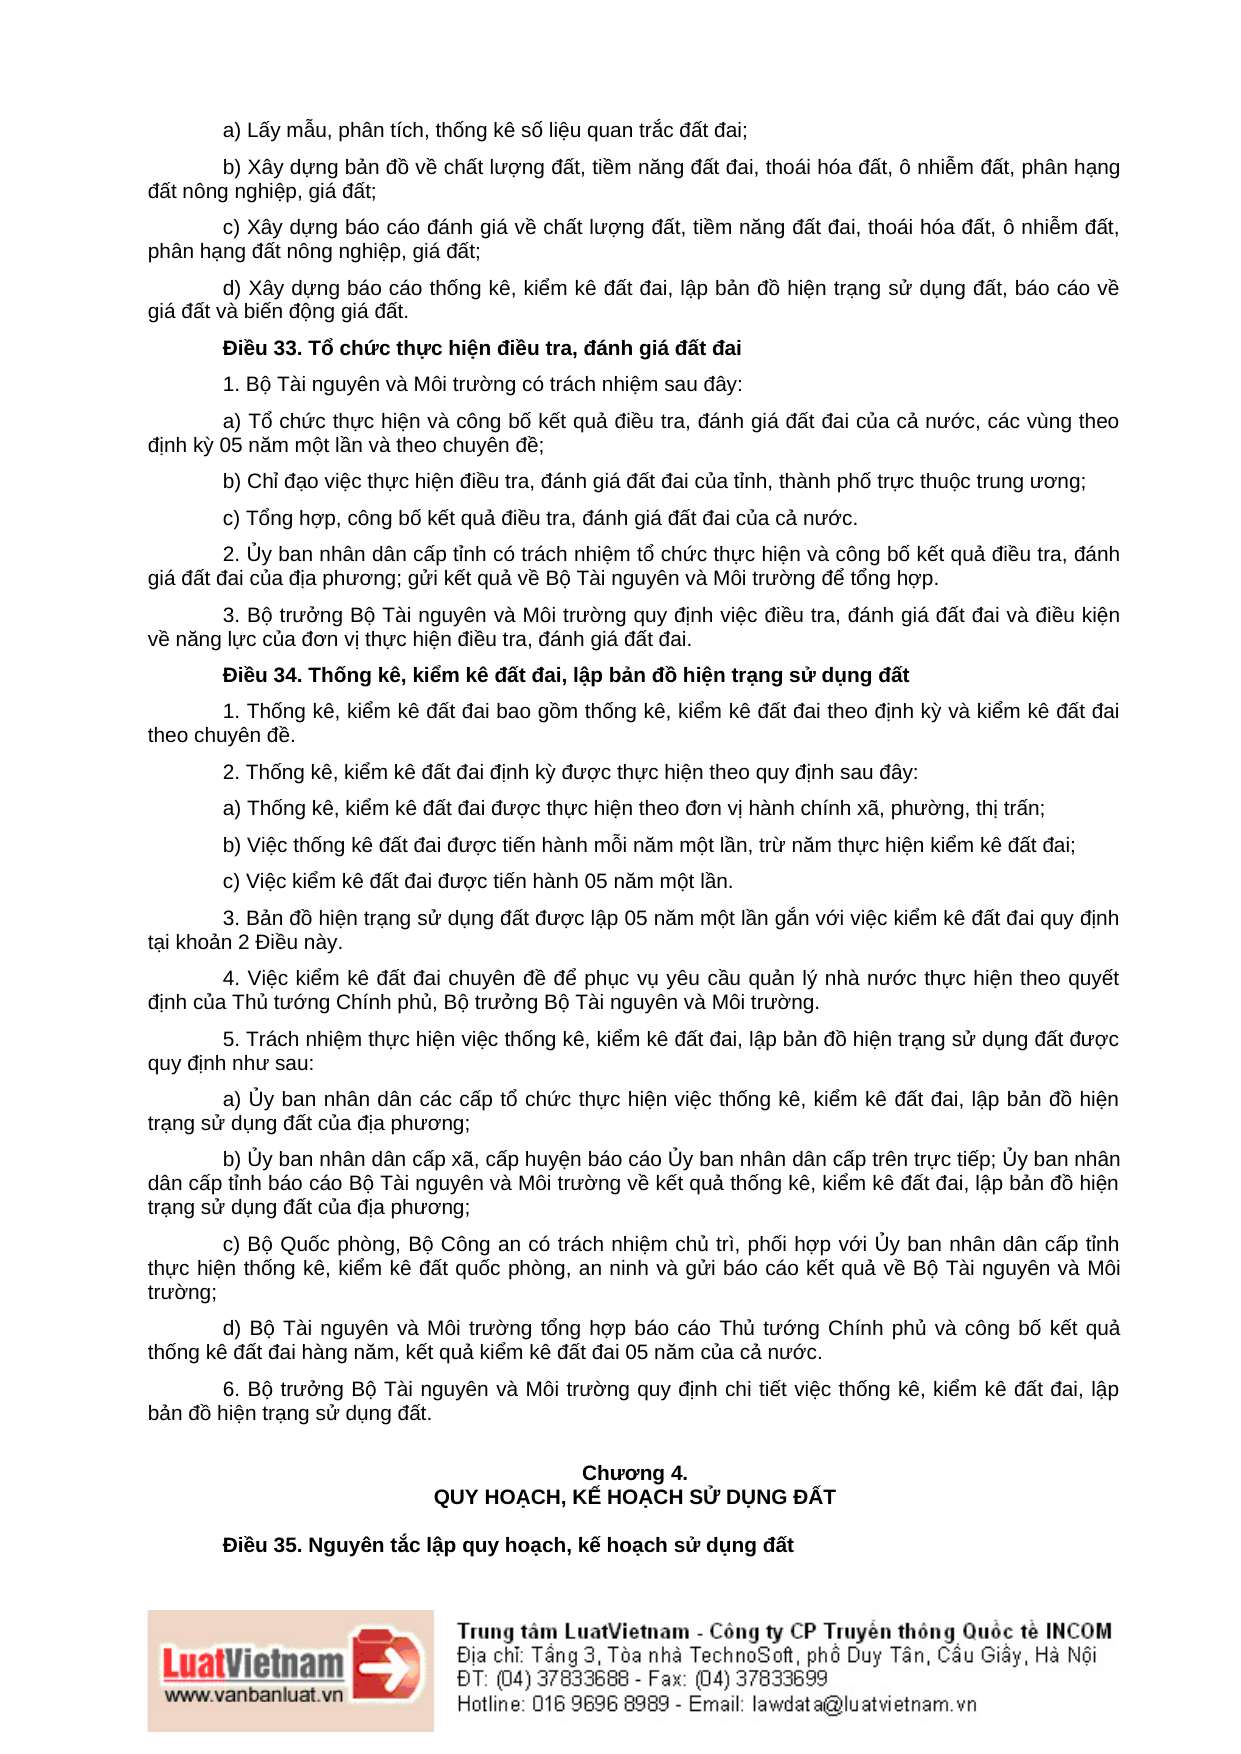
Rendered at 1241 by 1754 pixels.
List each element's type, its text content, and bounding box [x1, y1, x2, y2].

text Điều 34. Thống kê, kiểm kê đất đai, lập bản đồ hiện trạng sử dụng đất [148, 663, 1122, 687]
text 1. Bộ Tài nguyên và Môi trường có trách nhiệm sau đây: [148, 372, 1122, 396]
text 3. Bản đồ hiện trạng sử dụng đất được lập 05 năm một lần gắn với việc kiểm kê đất đai quy định tại khoản 2 Điều này. [148, 906, 1122, 953]
text a) Tổ chức thực hiện và công bố kết quả điều tra, đánh giá đất đai của cả nước, các vùng theo định kỳ 05 năm một lần và theo chuyên đề; [148, 409, 1122, 457]
text a) Ủy ban nhân dân các cấp tổ chức thực hiện việc thống kê, kiểm kê đất đai, lập bản đồ hiện trạng sử dụng đất của địa phương; [148, 1087, 1122, 1135]
text a) Thống kê, kiểm kê đất đai được thực hiện theo đơn vị hành chính xã, phường, thị trấn; [148, 796, 1122, 820]
text 4. Việc kiểm kê đất đai chuyên đề để phục vụ yêu cầu quản lý nhà nước thực hiện theo quyết định của Thủ tướng Chính phủ, Bộ trưởng Bộ Tài nguyên và Môi trường. [148, 966, 1122, 1014]
text 3. Bộ trưởng Bộ Tài nguyên và Môi trường quy định việc điều tra, đánh giá đất đai và điều kiện về năng lực của đơn vị thực hiện điều tra, đánh giá đất đai. [148, 602, 1122, 650]
text Chương 4. [148, 1461, 1122, 1485]
text 2. Ủy ban nhân dân cấp tỉnh có trách nhiệm tổ chức thực hiện và công bố kết quả điều tra, đánh giá đất đai của địa phương; gửi kết quả về Bộ Tài nguyên và Môi trường để tổng hợp. [148, 542, 1122, 590]
text QUY HOẠCH, KẾ HOẠCH SỬ DỤNG ĐẤT [148, 1485, 1122, 1509]
text a) Lấy mẫu, phân tích, thống kê số liệu quan trắc đất đai; [148, 118, 1122, 142]
text c) Tổng hợp, công bố kết quả điều tra, đánh giá đất đai của cả nước. [148, 506, 1122, 529]
picture [147, 1610, 1122, 1732]
text 6. Bộ trưởng Bộ Tài nguyên và Môi trường quy định chi tiết việc thống kê, kiểm kê đất đai, lập bản đồ hiện trạng sử dụng đất. [148, 1376, 1122, 1424]
text b) Việc thống kê đất đai được tiến hành mỗi năm một lần, trừ năm thực hiện kiểm kê đất đai; [148, 833, 1122, 857]
text 1. Thống kê, kiểm kê đất đai bao gồm thống kê, kiểm kê đất đai theo định kỳ và kiểm kê đất đai theo chuyên đề. [148, 699, 1122, 747]
text 2. Thống kê, kiểm kê đất đai định kỳ được thực hiện theo quy định sau đây: [148, 760, 1122, 784]
text b) Ủy ban nhân dân cấp xã, cấp huyện báo cáo Ủy ban nhân dân cấp trên trực tiếp; Ủy ban nhân dân cấp tỉnh báo cáo Bộ Tài nguyên và Môi trường về kết quả thống kê, kiểm kê đất đai, lập bản đồ hiện trạng sử dụng đất của địa phương; [148, 1147, 1122, 1219]
text Điều 35. Nguyên tắc lập quy hoạch, kế hoạch sử dụng đất [148, 1533, 1122, 1557]
text c) Xây dựng báo cáo đánh giá về chất lượng đất, tiềm năng đất đai, thoái hóa đất, ô nhiễm đất, phân hạng đất nông nghiệp, giá đất; [148, 215, 1122, 263]
text b) Xây dựng bản đồ về chất lượng đất, tiềm năng đất đai, thoái hóa đất, ô nhiễm đất, phân hạng đất nông nghiệp, giá đất; [148, 154, 1122, 202]
text c) Việc kiểm kê đất đai được tiến hành 05 năm một lần. [148, 869, 1122, 893]
text b) Chỉ đạo việc thực hiện điều tra, đánh giá đất đai của tỉnh, thành phố trực thuộc trung ương; [148, 469, 1122, 493]
text Điều 33. Tổ chức thực hiện điều tra, đánh giá đất đai [148, 336, 1122, 360]
text 5. Trách nhiệm thực hiện việc thống kê, kiểm kê đất đai, lập bản đồ hiện trạng sử dụng đất được quy định như sau: [148, 1026, 1122, 1074]
text c) Bộ Quốc phòng, Bộ Công an có trách nhiệm chủ trì, phối hợp với Ủy ban nhân dân cấp tỉnh thực hiện thống kê, kiểm kê đất quốc phòng, an ninh và gửi báo cáo kết quả về Bộ Tài nguyên và Môi trường; [148, 1232, 1122, 1303]
text d) Xây dựng báo cáo thống kê, kiểm kê đất đai, lập bản đồ hiện trạng sử dụng đất, báo cáo về giá đất và biến động giá đất. [148, 275, 1122, 323]
text d) Bộ Tài nguyên và Môi trường tổng hợp báo cáo Thủ tướng Chính phủ và công bố kết quả thống kê đất đai hàng năm, kết quả kiểm kê đất đai 05 năm của cả nước. [148, 1316, 1122, 1364]
